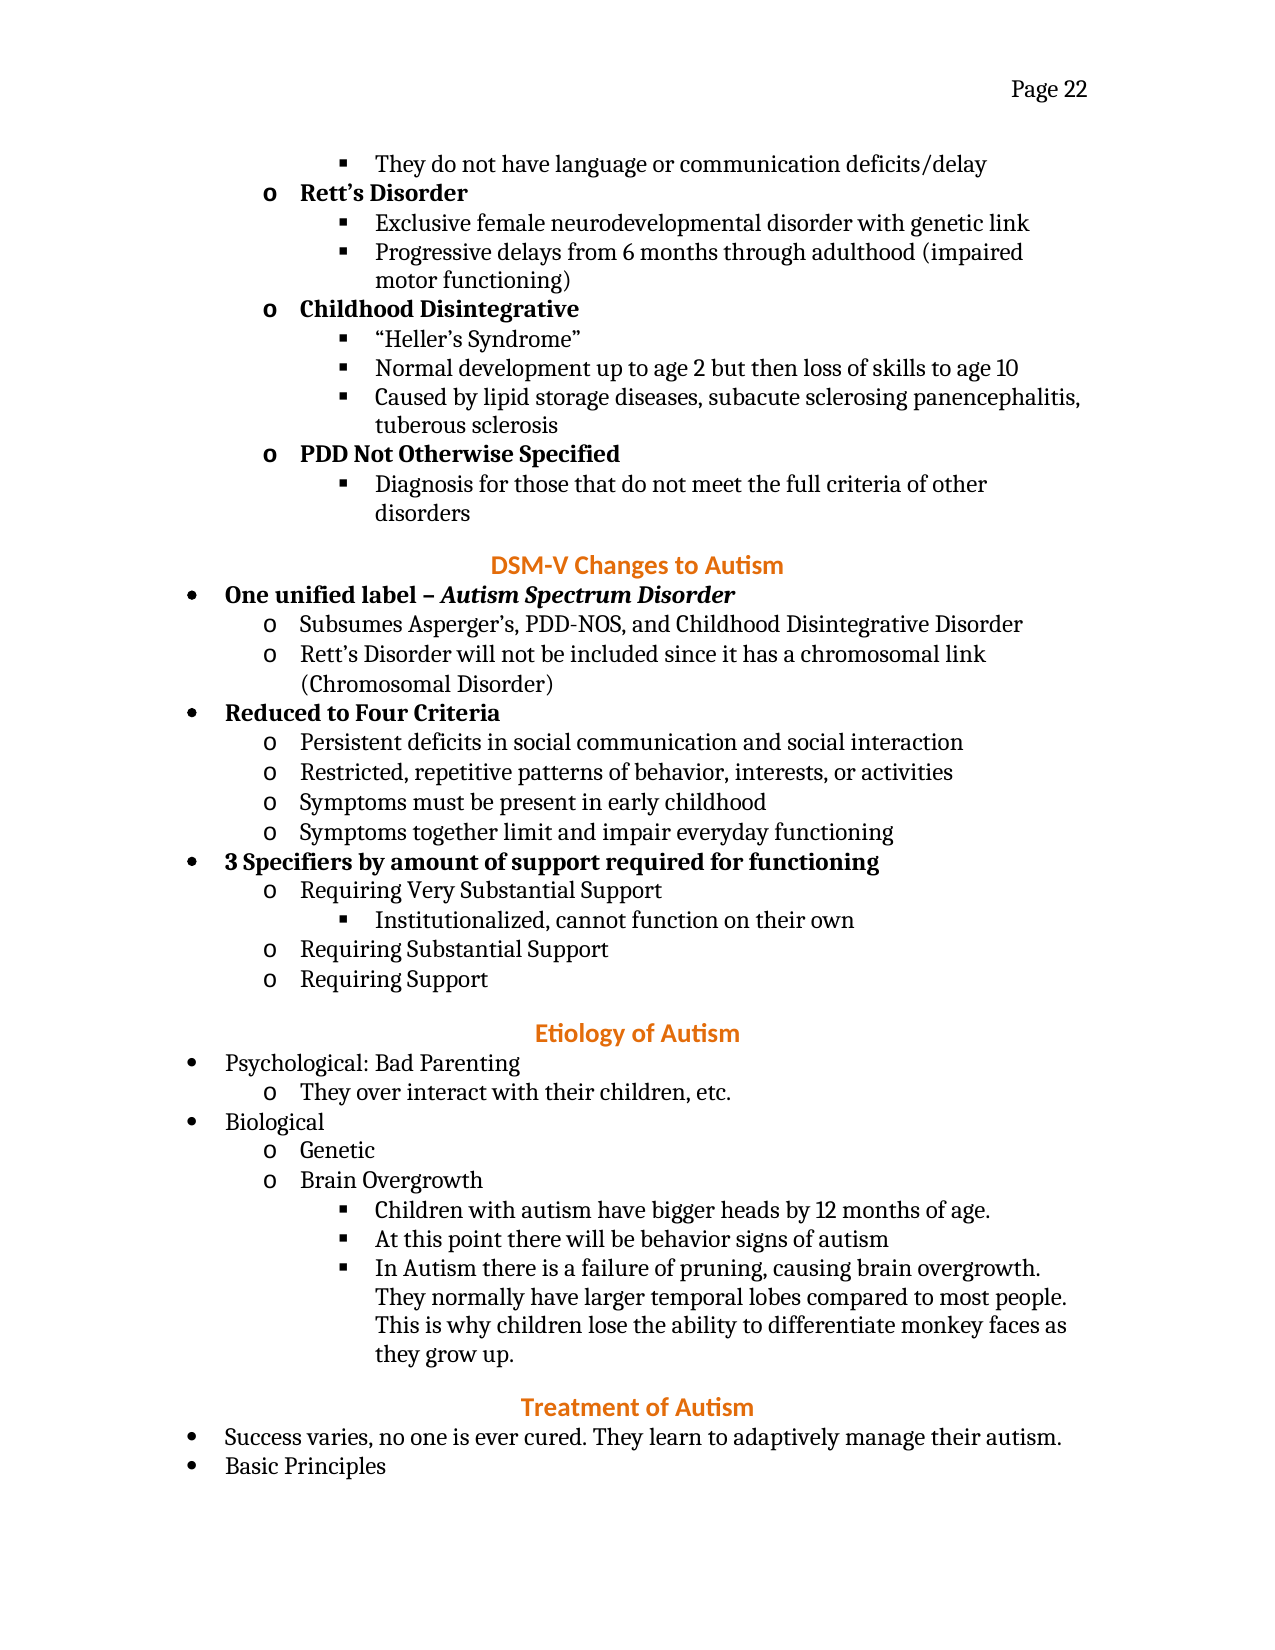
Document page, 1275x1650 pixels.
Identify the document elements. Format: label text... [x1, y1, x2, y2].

list Requiring Support [262, 965, 1087, 995]
list At this point there will be behavior signs of autism [337, 1225, 1087, 1254]
list Requiring Very Substantial Support [262, 876, 1087, 906]
list Reduced to Four Criteria [187, 699, 1087, 728]
list Brain Overgrowth [262, 1166, 1087, 1196]
list Caused by lipid storage diseases, subacute sclerosing panencephalitis, tuberous sclerosis [337, 382, 1087, 440]
subtitle DSM-V Changes to Autism [187, 548, 1087, 581]
subtitle Treatment of Autism [187, 1390, 1087, 1423]
list Basic Principles [187, 1452, 1087, 1480]
list Persistent deficits in social communication and social interaction [262, 728, 1087, 758]
list Symptoms together limit and impair everyday functioning [262, 818, 1087, 848]
list Rett’s Disorder [262, 179, 1087, 209]
list Children with autism have bigger heads by 12 months of age. [337, 1196, 1087, 1225]
list Genetic [262, 1136, 1087, 1166]
list Exclusive female neurodevelopmental disorder with genetic link [337, 209, 1087, 237]
list “Heller’s Syndrome” [337, 325, 1087, 354]
list 3 Specifiers by amount of support required for functioning [187, 848, 1087, 876]
list They over interact with their children, etc. [262, 1078, 1087, 1108]
list Biological [187, 1108, 1087, 1136]
subtitle Etiology of Autism [187, 1016, 1087, 1049]
list One unified label – Autism Spectrum Disorder [187, 581, 1087, 610]
list Requiring Substantial Support [262, 935, 1087, 965]
list Progressive delays from 6 months through adulthood (impaired motor functioning) [337, 237, 1087, 295]
list Diagnosis for those that do not meet the full criteria of other disorders [337, 470, 1087, 527]
list Psychological: Bad Parenting [187, 1049, 1087, 1078]
list Symptoms must be present in early childhood [262, 788, 1087, 818]
list Childhood Disintegrative [262, 295, 1087, 325]
list Subsumes Asperger’s, PDD-NOS, and Childhood Disintegrative Disorder [262, 610, 1087, 640]
list Success varies, no one is ever cured. They learn to adaptively manage their autism. [187, 1423, 1087, 1452]
list Institutionalized, cannot function on their own [337, 906, 1087, 935]
list PDD Not Otherwise Specified [262, 440, 1087, 470]
list Restricted, repetitive patterns of behavior, interests, or activities [262, 758, 1087, 788]
list Normal development up to age 2 but then loss of skills to age 10 [337, 354, 1087, 382]
list Rett’s Disorder will not be included since it has a chromosomal link (Chromosomal Disorder) [262, 640, 1087, 699]
list In Autism there is a failure of pruning, causing brain overgrowth. They normally have larger temporal lobes compared to most people. This is why children lose the ability to differentiate monkey faces as they grow up. [337, 1254, 1087, 1369]
list They do not have language or communication deficits/delay [337, 150, 1087, 179]
